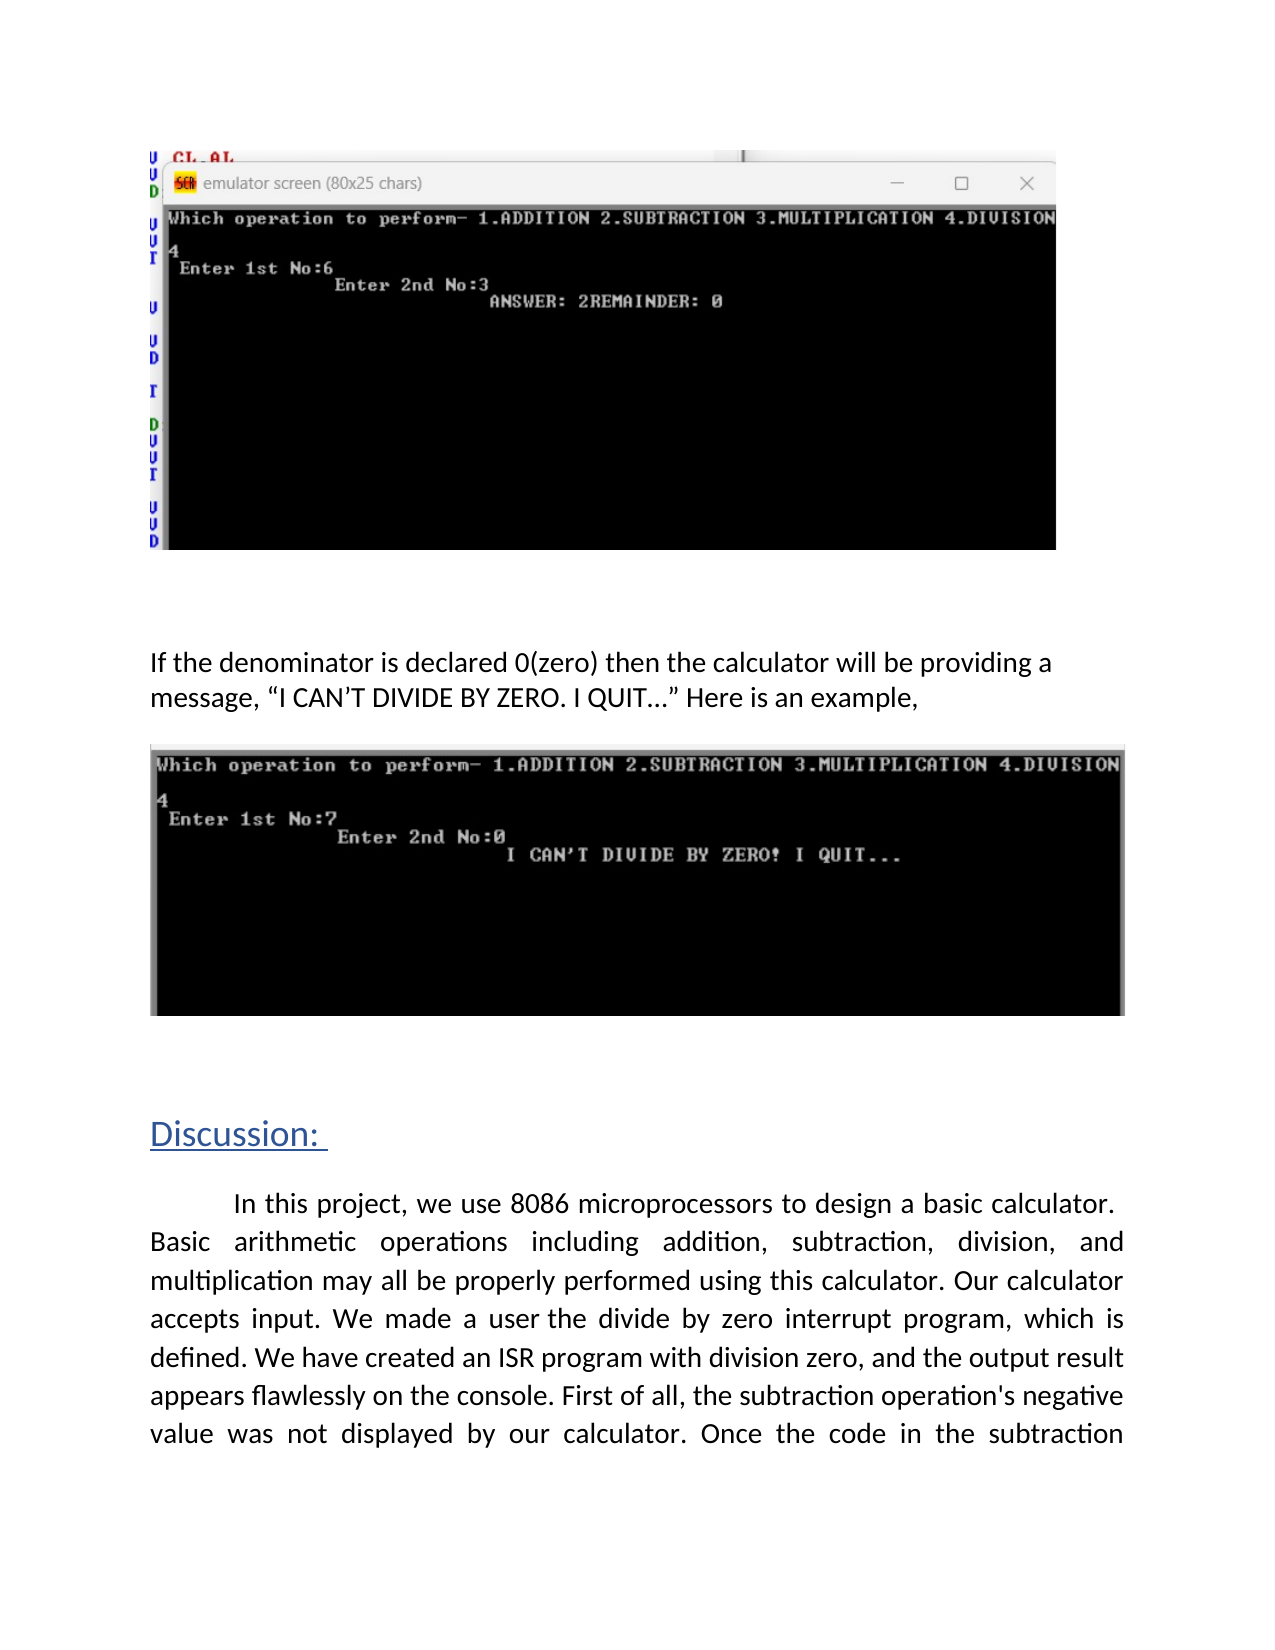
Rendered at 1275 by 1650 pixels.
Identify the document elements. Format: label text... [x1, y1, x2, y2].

text If the denominator is declared 0(zero) then the calculator will be providing a message, “I CAN’T DIVIDE BY ZERO. I QUIT…” Here is an example, [150, 644, 1125, 715]
picture [150, 744, 1125, 1016]
text Discussion: [150, 1110, 1125, 1156]
picture [150, 150, 1057, 550]
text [150, 1185, 1125, 1451]
